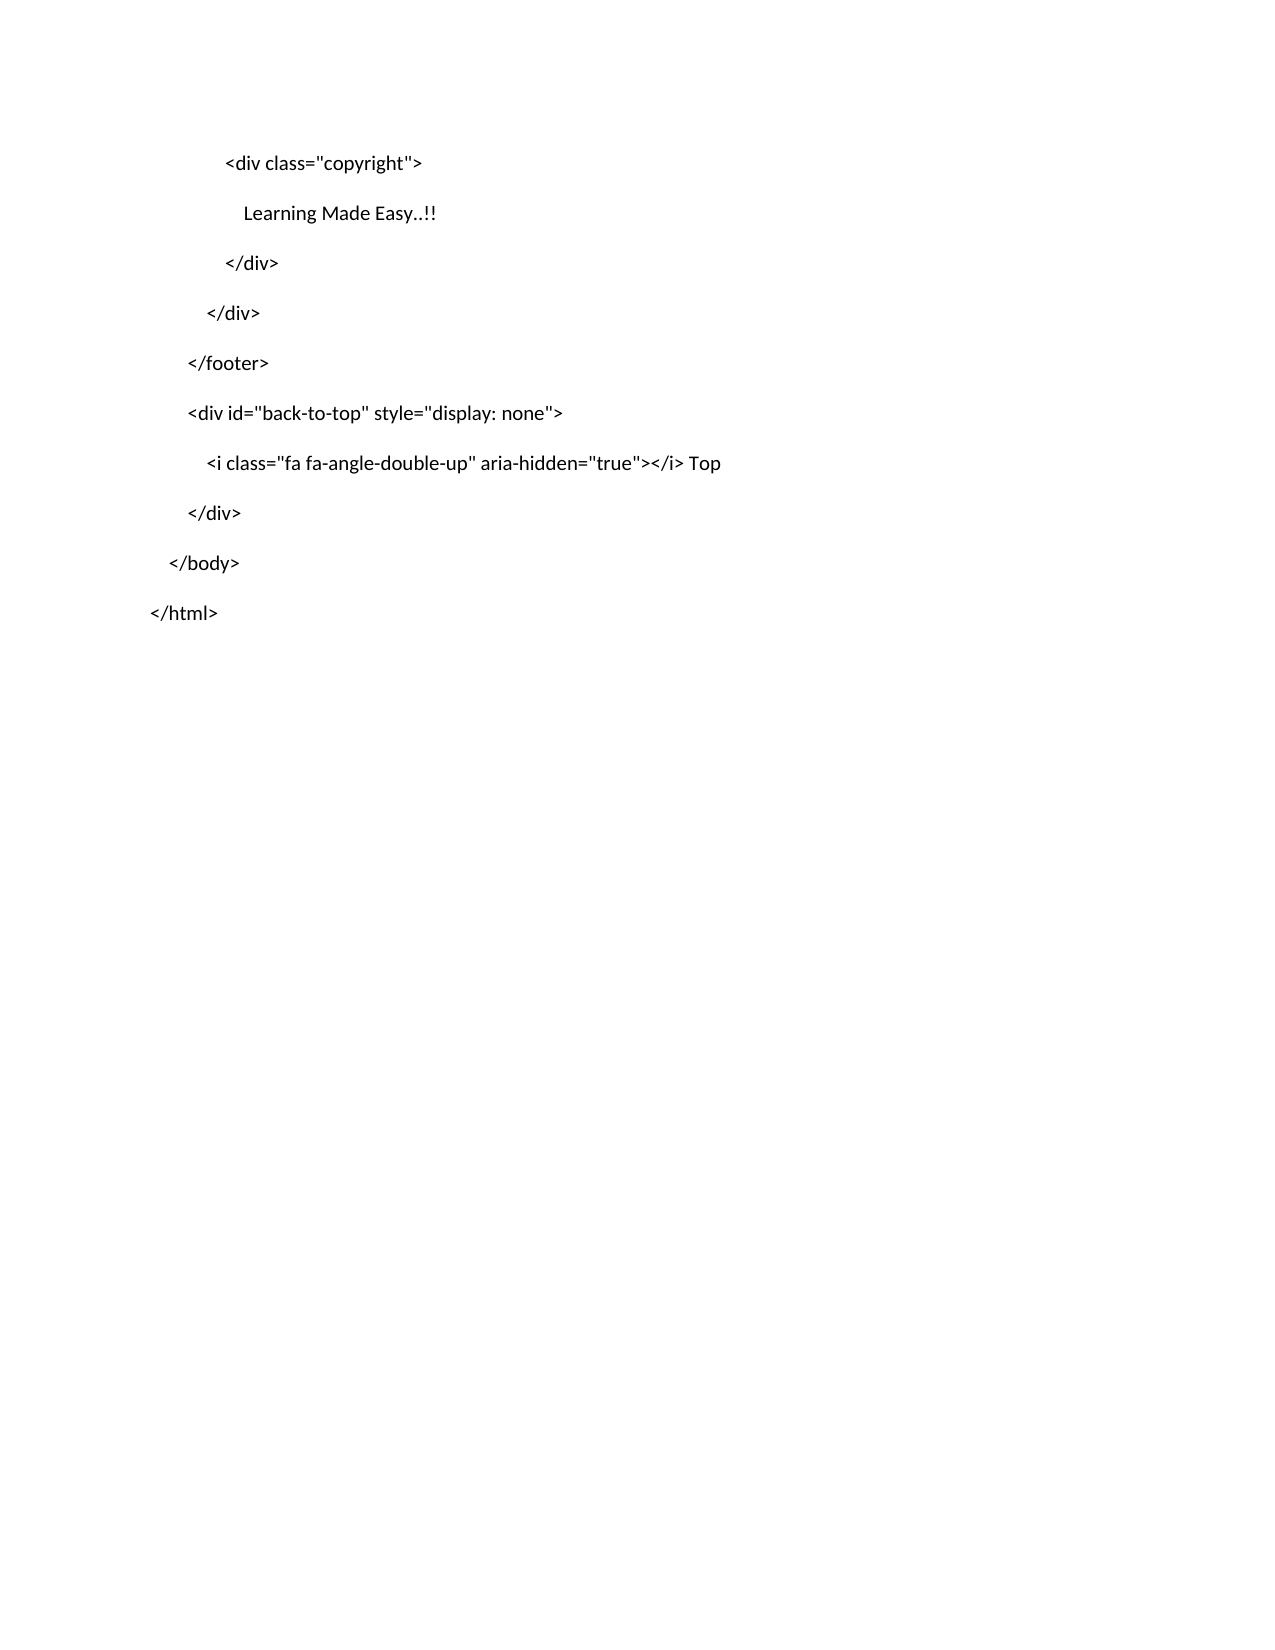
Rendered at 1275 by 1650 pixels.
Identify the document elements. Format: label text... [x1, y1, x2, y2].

text </footer> [150, 350, 1125, 375]
text <div class="copyright"> [150, 150, 1125, 175]
text <div id="back-to-top" style="display: none"> [150, 400, 1125, 425]
text Learning Made Easy..!! [150, 200, 1125, 225]
text </html> [150, 600, 1125, 625]
text </div> [150, 500, 1125, 525]
text </div> [150, 250, 1125, 275]
text <i class="fa fa-angle-double-up" aria-hidden="true"></i> Top [150, 450, 1125, 475]
text </div> [150, 300, 1125, 325]
text </body> [150, 550, 1125, 575]
